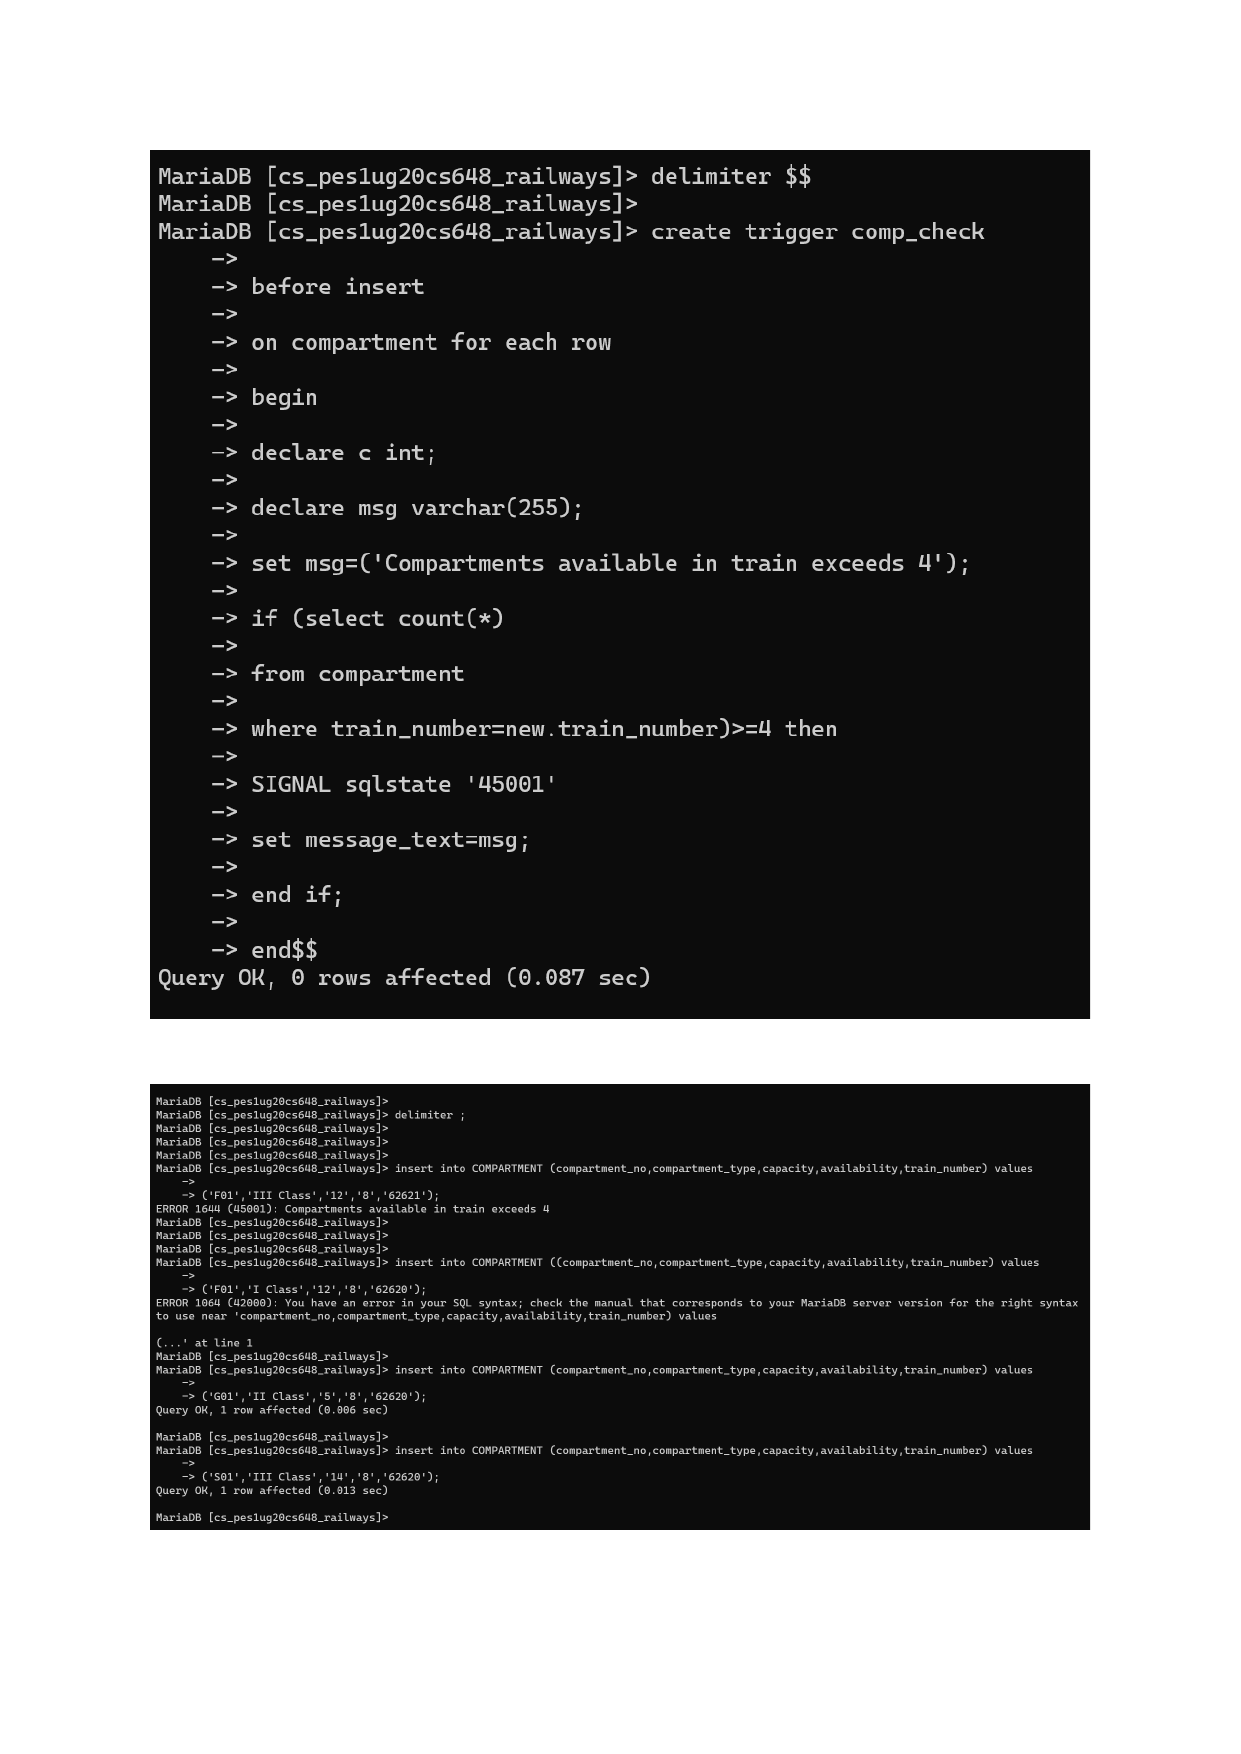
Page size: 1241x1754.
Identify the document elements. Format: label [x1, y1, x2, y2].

picture [150, 1084, 1091, 1530]
picture [150, 150, 1091, 1019]
